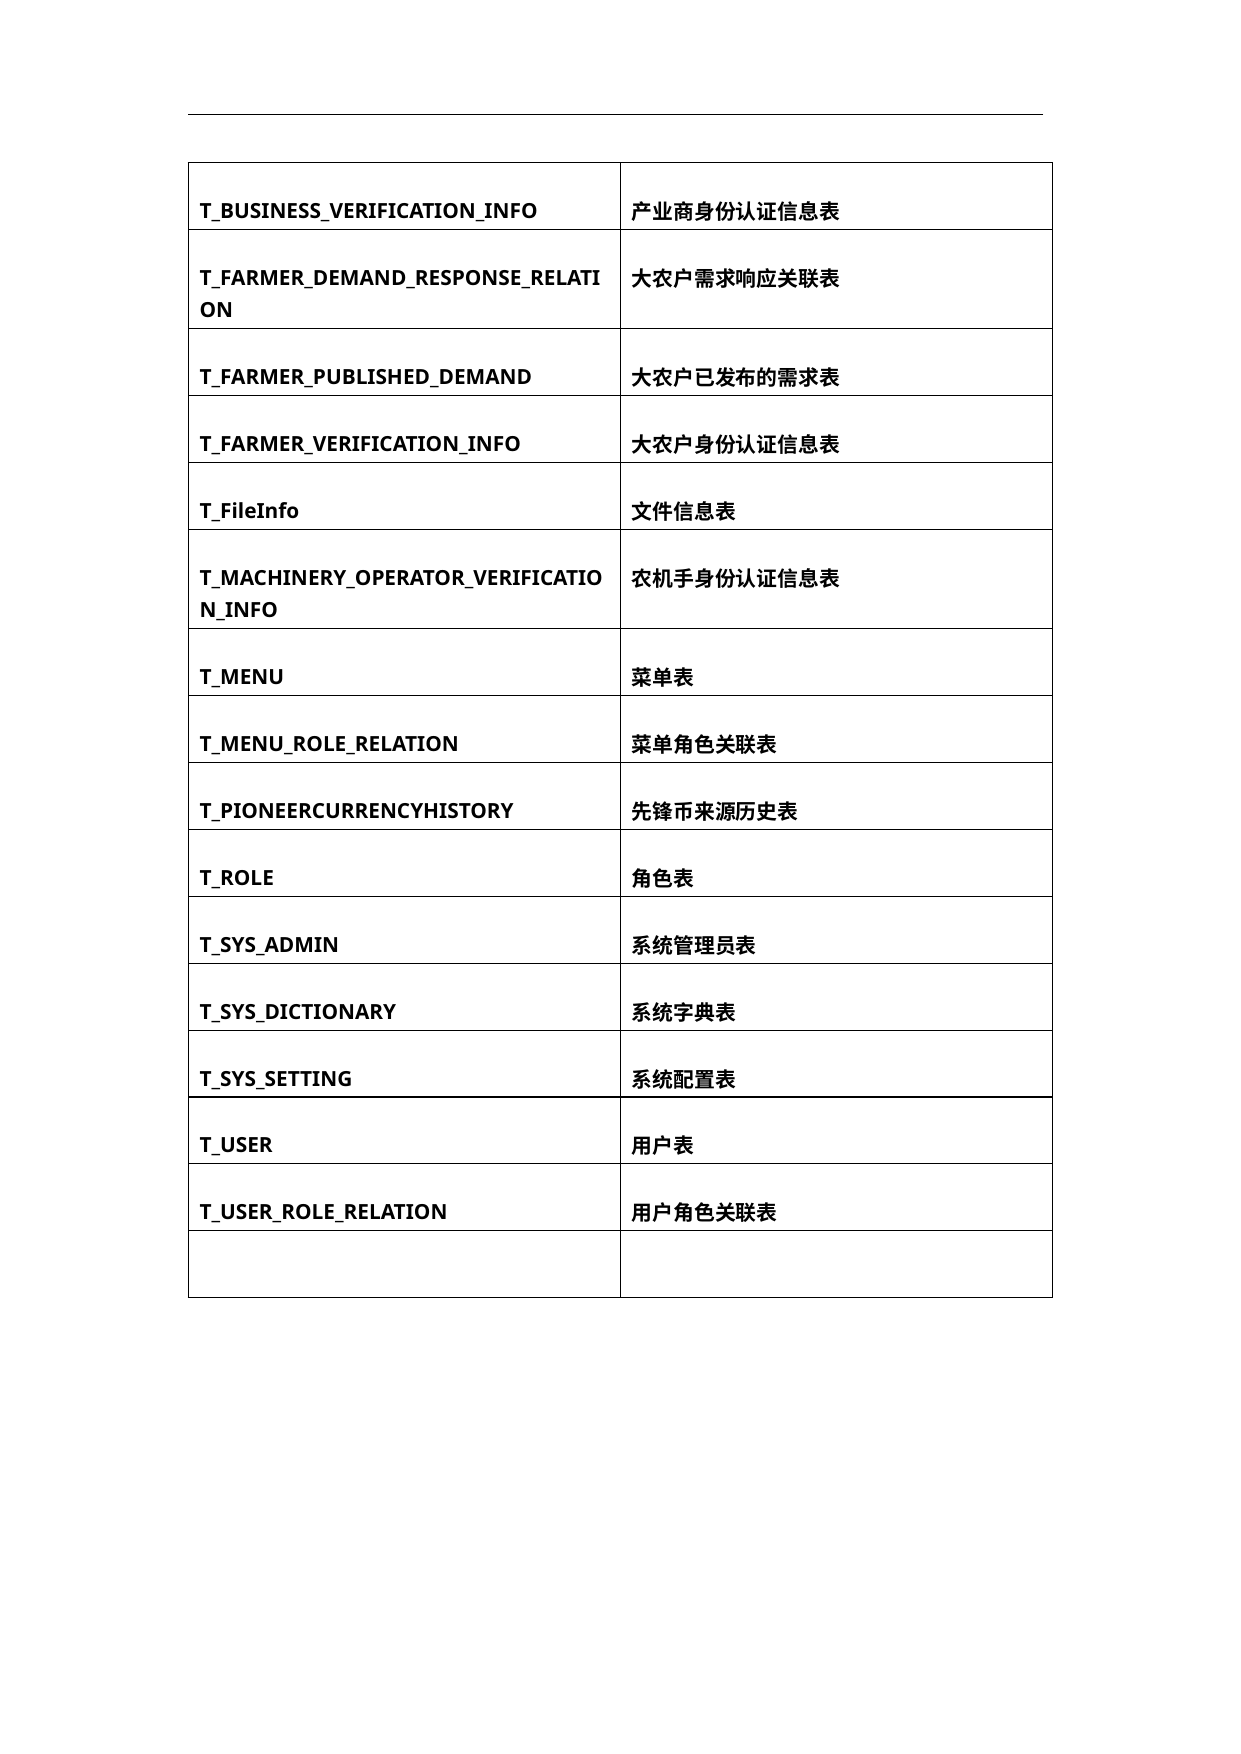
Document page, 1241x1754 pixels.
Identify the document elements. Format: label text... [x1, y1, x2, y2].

table_cell [189, 1231, 620, 1297]
table_cell T_SYS_SETTING [189, 1031, 620, 1096]
table_cell 大农户需求响应关联表 [621, 230, 1052, 328]
table_cell 系统配置表 [621, 1031, 1052, 1096]
table_cell T_USER [189, 1098, 620, 1163]
table_cell 产业商身份认证信息表 [621, 163, 1052, 229]
table_cell T_FARMER_VERIFICATION_INFO [189, 396, 620, 462]
table_cell T_SYS_ADMIN [189, 897, 620, 963]
table_cell T_BUSINESS_VERIFICATION_INFO [189, 163, 620, 229]
table_cell 大农户已发布的需求表 [621, 329, 1052, 395]
table_cell 大农户身份认证信息表 [621, 396, 1052, 462]
table_cell 文件信息表 [621, 463, 1052, 529]
table_cell 先锋币来源历史表 [621, 763, 1052, 829]
table_cell 农机手身份认证信息表 [621, 530, 1052, 628]
table_cell 菜单表 [621, 629, 1052, 695]
table_cell T_MACHINERY_OPERATOR_VERIFICATION_INFO [189, 530, 620, 628]
table_cell T_FileInfo [189, 463, 620, 529]
table_cell T_FARMER_PUBLISHED_DEMAND [189, 329, 620, 395]
table_cell T_MENU_ROLE_RELATION [189, 696, 620, 762]
table_cell [621, 1231, 1052, 1297]
table_cell T_SYS_DICTIONARY [189, 964, 620, 1029]
table_cell 用户角色关联表 [621, 1164, 1052, 1230]
table_cell T_ROLE [189, 830, 620, 896]
table_cell 系统字典表 [621, 964, 1052, 1029]
table_cell 用户表 [621, 1098, 1052, 1163]
table_cell T_FARMER_DEMAND_RESPONSE_RELATION [189, 230, 620, 328]
table_cell 菜单角色关联表 [621, 696, 1052, 762]
table_cell 角色表 [621, 830, 1052, 896]
table_cell T_PIONEERCURRENCYHISTORY [189, 763, 620, 829]
table_cell T_MENU [189, 629, 620, 695]
table_cell 系统管理员表 [621, 897, 1052, 963]
table_cell T_USER_ROLE_RELATION [189, 1164, 620, 1230]
